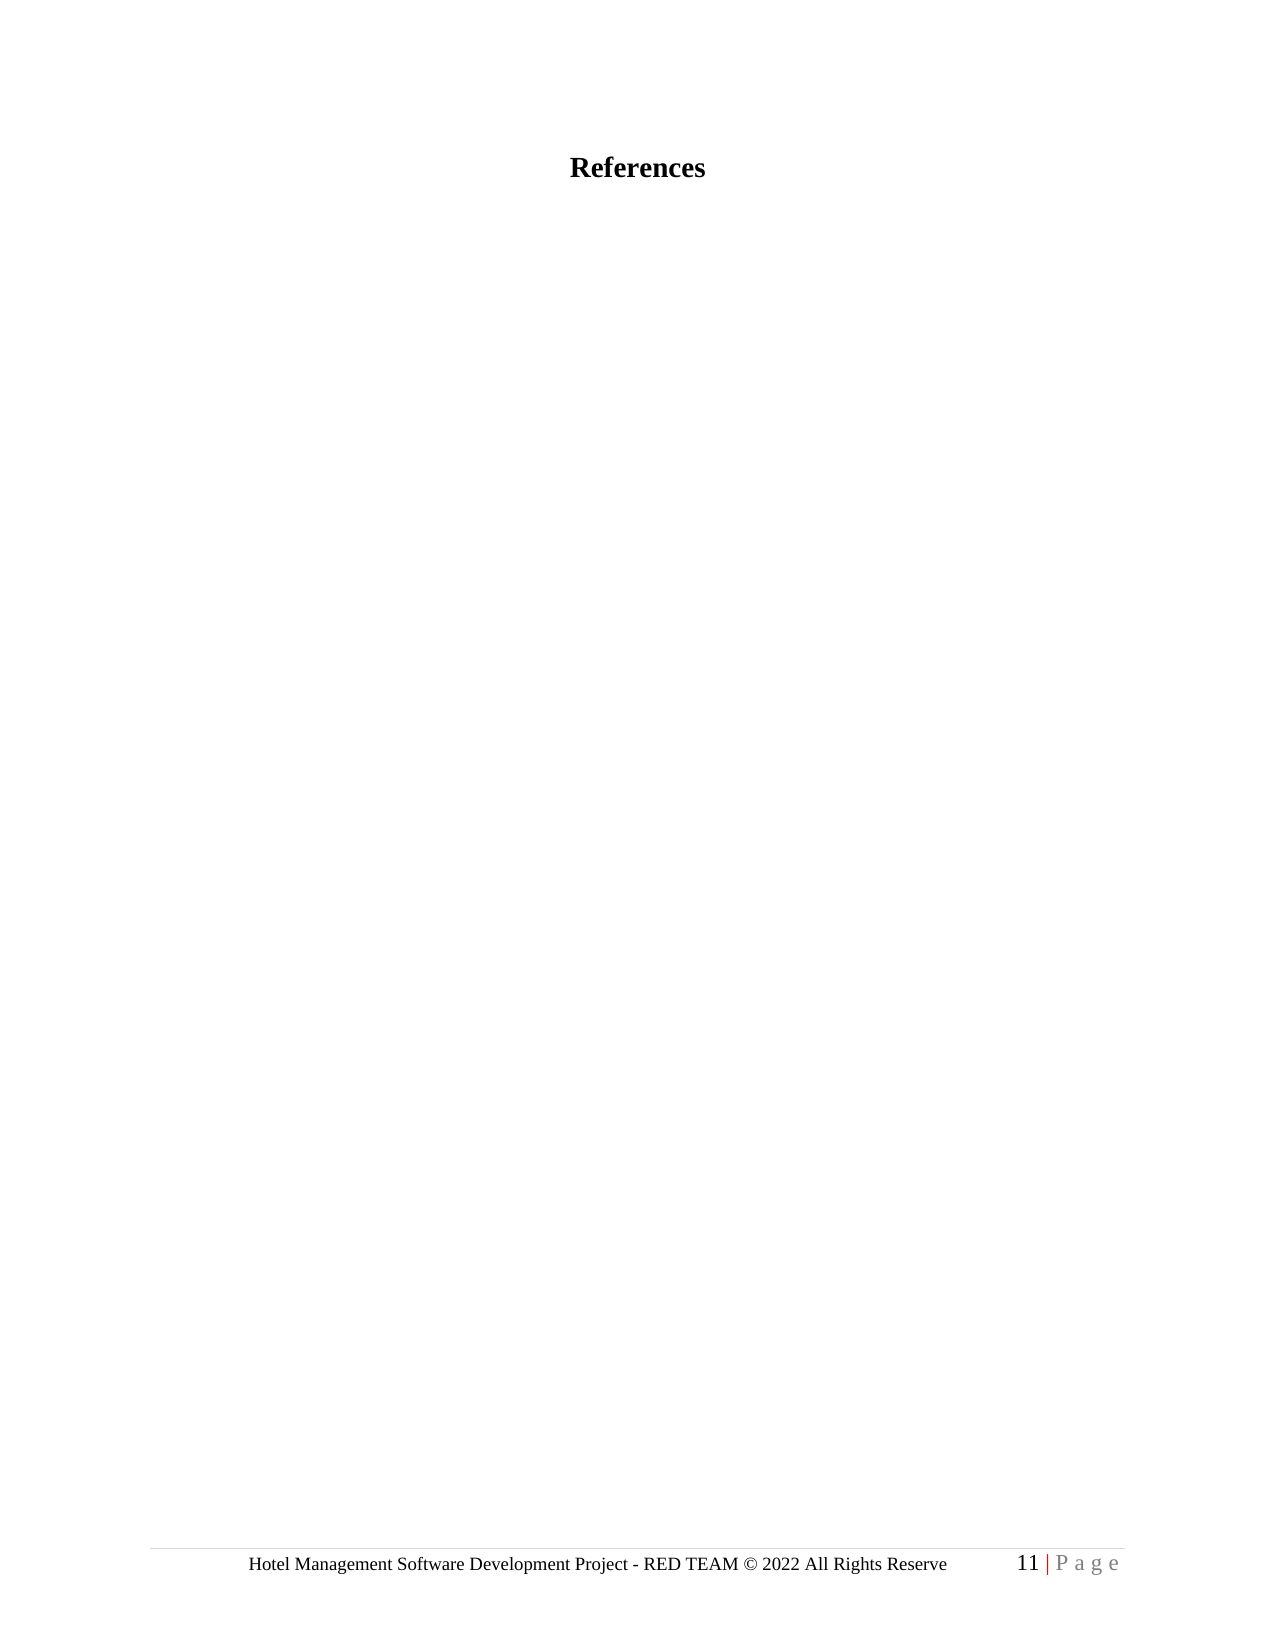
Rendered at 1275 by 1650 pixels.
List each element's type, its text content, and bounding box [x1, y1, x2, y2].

text References [150, 150, 1125, 183]
